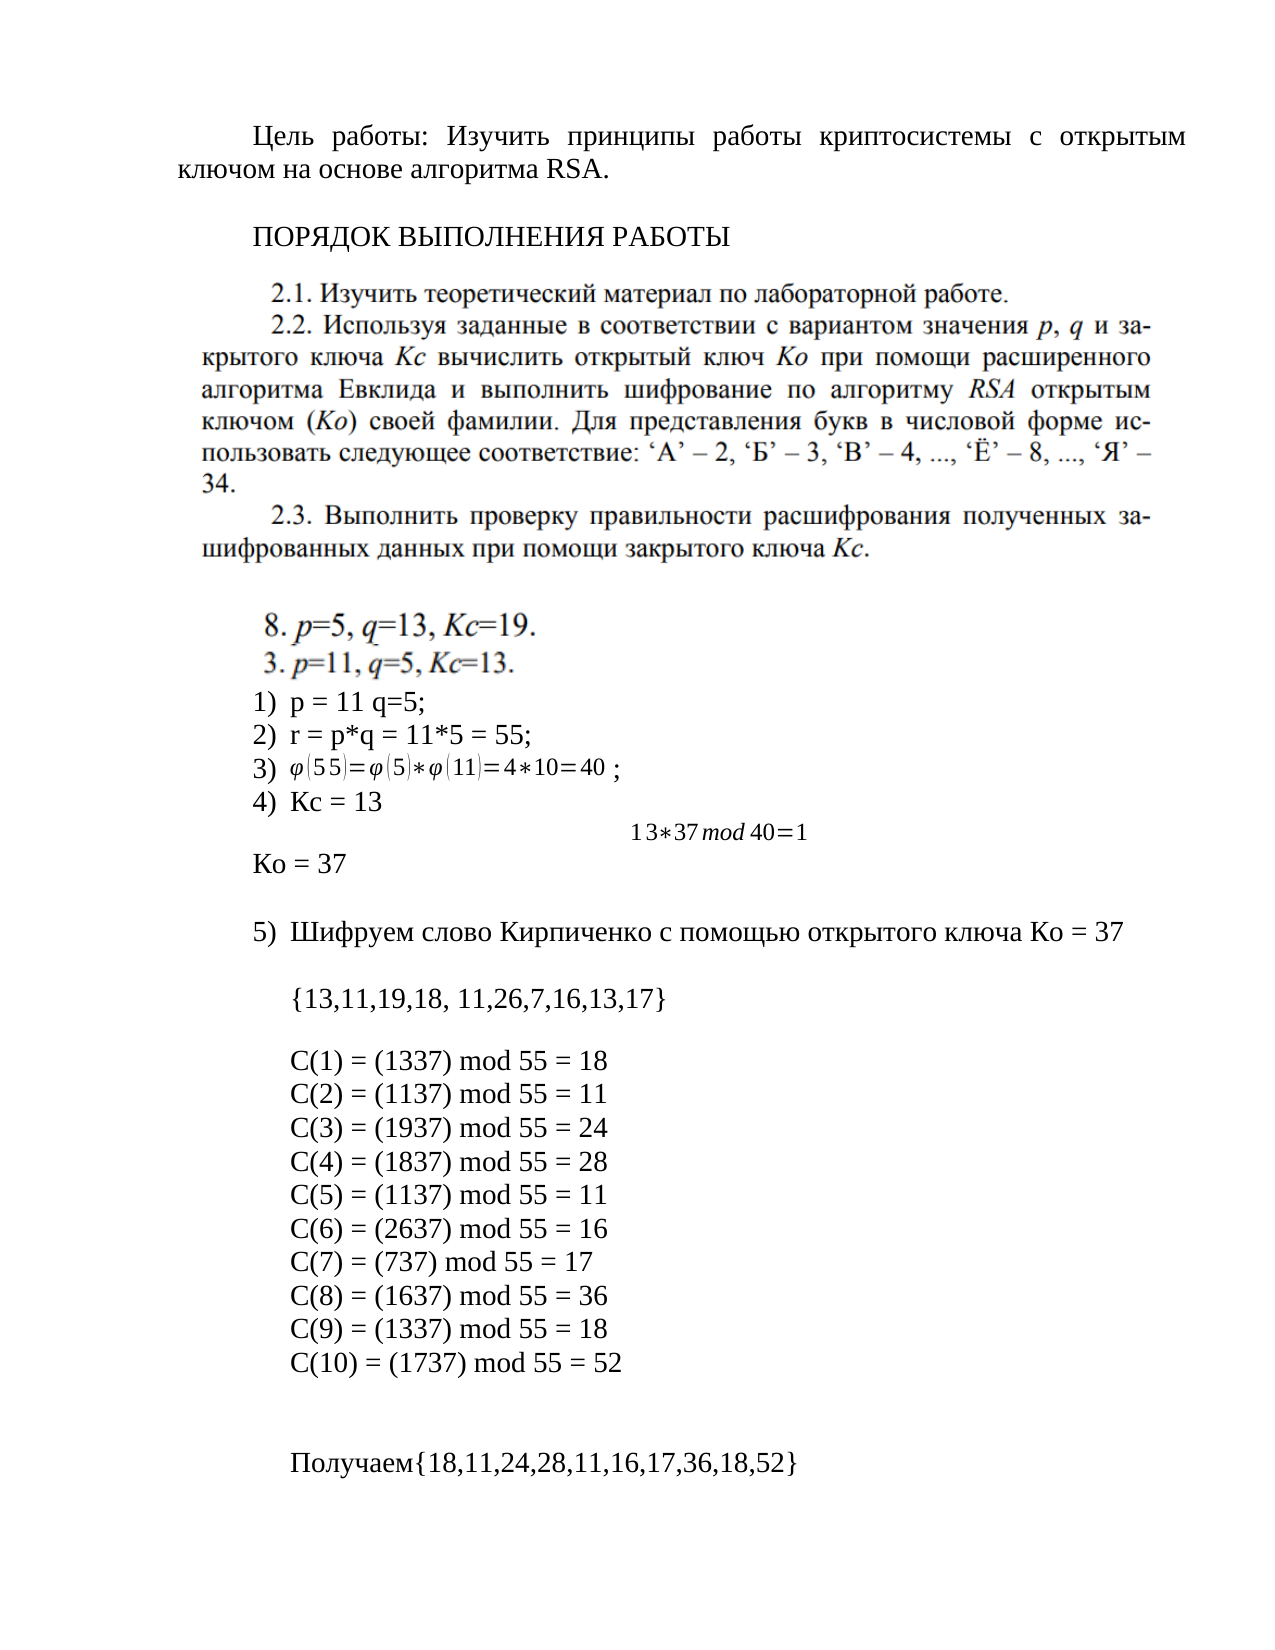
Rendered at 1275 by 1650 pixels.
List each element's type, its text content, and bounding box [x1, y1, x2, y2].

list С(1) = (1337) mod 55 = 18 [290, 1043, 1186, 1077]
list ; [252, 751, 1186, 784]
list Получаем{18,11,24,28,11,16,17,36,18,52} [290, 1446, 1186, 1479]
list С(3) = (1937) mod 55 = 24 [290, 1110, 1186, 1144]
list С(2) = (1137) mod 55 = 11 [290, 1077, 1186, 1110]
list p = 11 q=5; [252, 684, 1186, 717]
text Ко = 37 [252, 847, 1186, 880]
list Шифруем слово Кирпиченко с помощью открытого ключа Ко = 37 [252, 914, 1186, 947]
picture [252, 607, 566, 684]
list r = p*q = 11*5 = 55; [252, 717, 1186, 751]
list С(5) = (1137) mod 55 = 11 [290, 1177, 1186, 1211]
list С(10) = (1737) mod 55 = 52 [290, 1345, 1186, 1378]
text Цель работы: Изучить принципы работы криптосистемы с открытым ключом на основе алгоритма RSA. [177, 118, 1186, 185]
list С(9) = (1337) mod 55 = 18 [290, 1311, 1186, 1345]
text ПОРЯДОК ВЫПОЛНЕНИЯ РАБОТЫ [177, 219, 1186, 252]
list С(6) = (2637) mod 55 = 16 [290, 1211, 1186, 1244]
list {13,11,19,18, 11,26,7,16,13,17} [290, 981, 1186, 1014]
list С(8) = (1637) mod 55 = 36 [290, 1278, 1186, 1311]
list Кс = 13 [252, 784, 1186, 818]
picture [177, 252, 1187, 574]
list С(7) = (737) mod 55 = 17 [290, 1244, 1186, 1278]
list С(4) = (1837) mod 55 = 28 [290, 1144, 1186, 1177]
